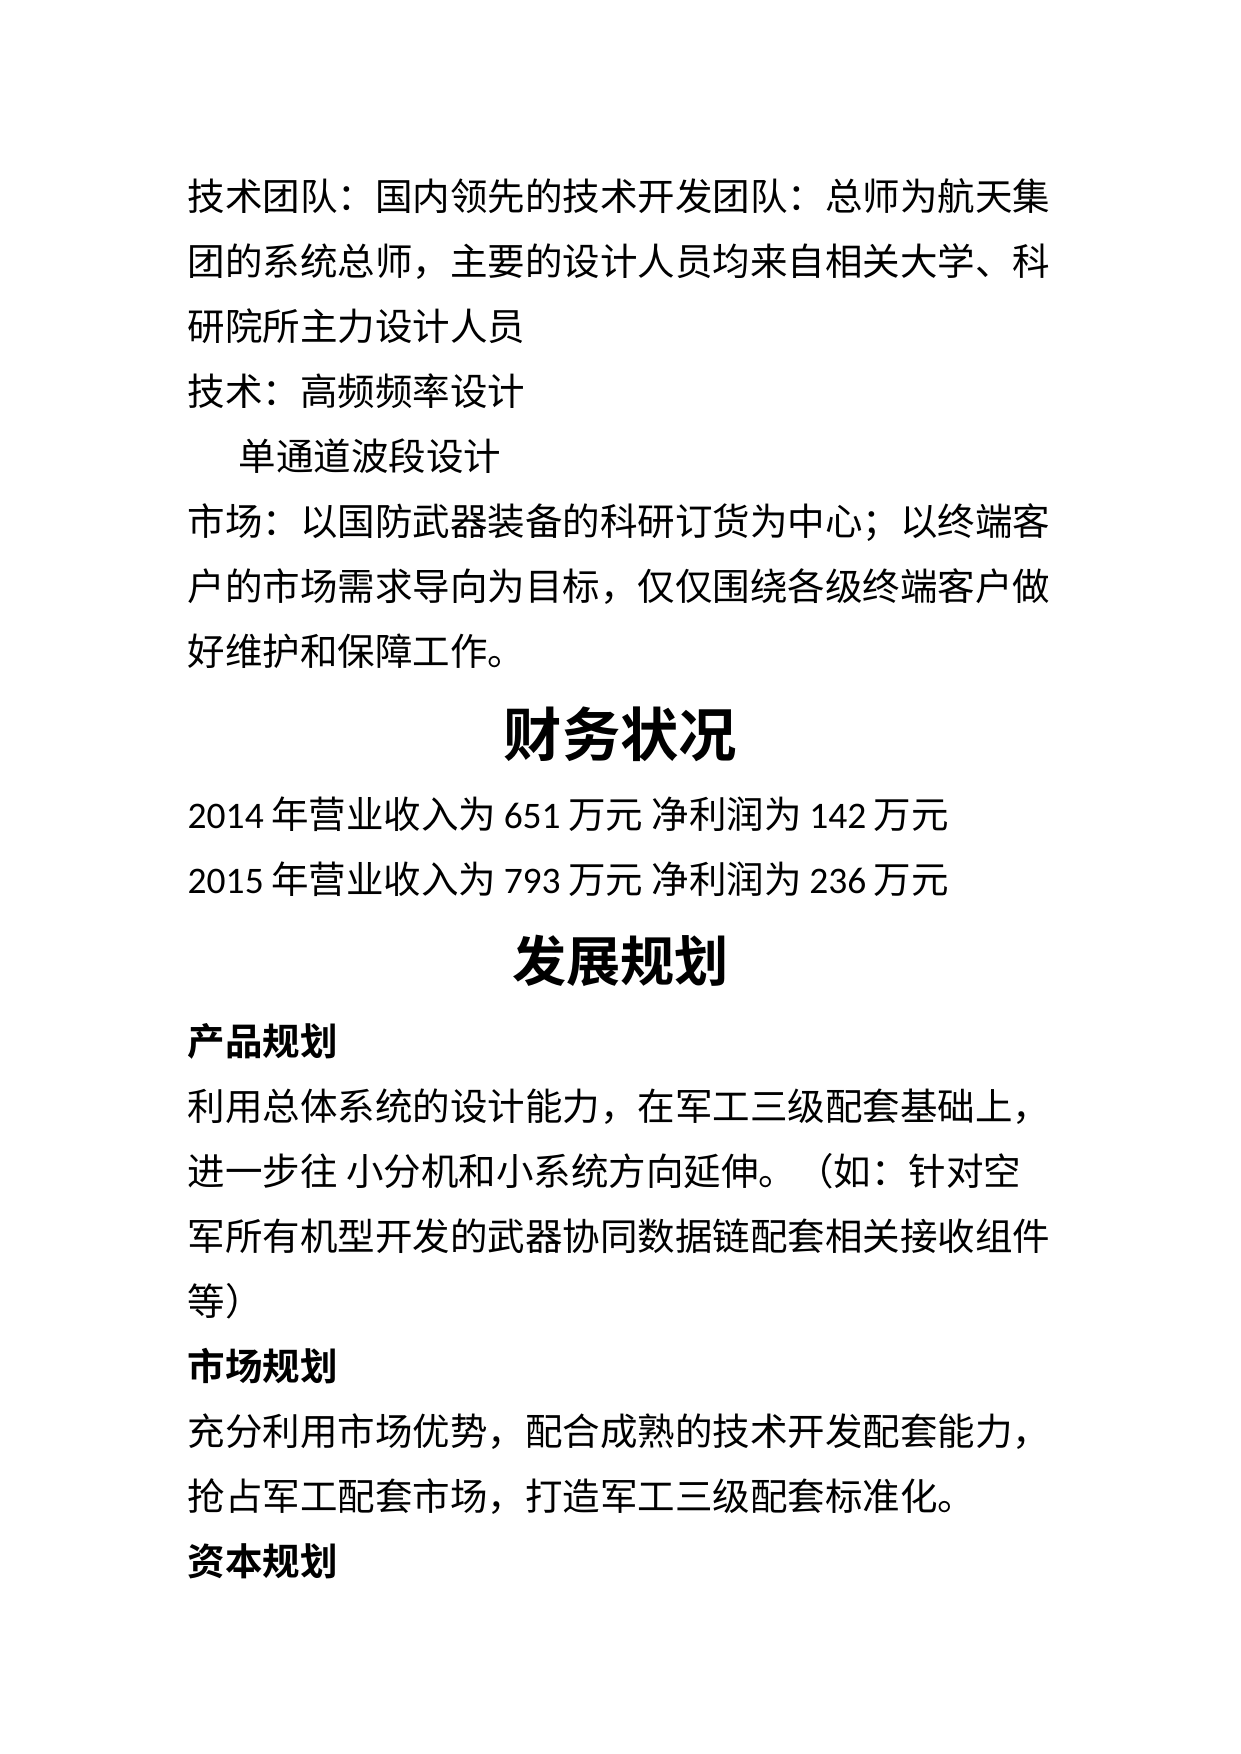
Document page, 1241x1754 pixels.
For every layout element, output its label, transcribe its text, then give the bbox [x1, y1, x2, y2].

text 2014年营业收入为651万元 净利润为142万元 [187, 779, 1053, 844]
text 市场规划 [187, 1332, 1053, 1397]
text 利用总体系统的设计能力，在军工三级配套基础上，进一步往 小分机和小系统方向延伸。（如：针对空军所有机型开发的武器协同数据链配套相关接收组件等） [187, 1072, 1053, 1332]
text 产品规划 [187, 1007, 1053, 1072]
text 2015年营业收入为793万元 净利润为236万元 [187, 844, 1053, 909]
text 市场：以国防武器装备的科研订货为中心；以终端客户的市场需求导向为目标，仅仅围绕各级终端客户做好维护和保障工作。 [187, 487, 1053, 682]
text 发展规划 [187, 909, 1053, 1007]
text 资本规划 [187, 1527, 1053, 1592]
text 单通道波段设计 [187, 422, 1053, 487]
text 技术团队：国内领先的技术开发团队：总师为航天集团的系统总师，主要的设计人员均来自相关大学、科研院所主力设计人员 [187, 162, 1053, 357]
text 技术：高频频率设计 [187, 357, 1053, 422]
text 充分利用市场优势，配合成熟的技术开发配套能力，抢占军工配套市场，打造军工三级配套标准化。 [187, 1397, 1053, 1527]
text 财务状况 [187, 682, 1053, 779]
